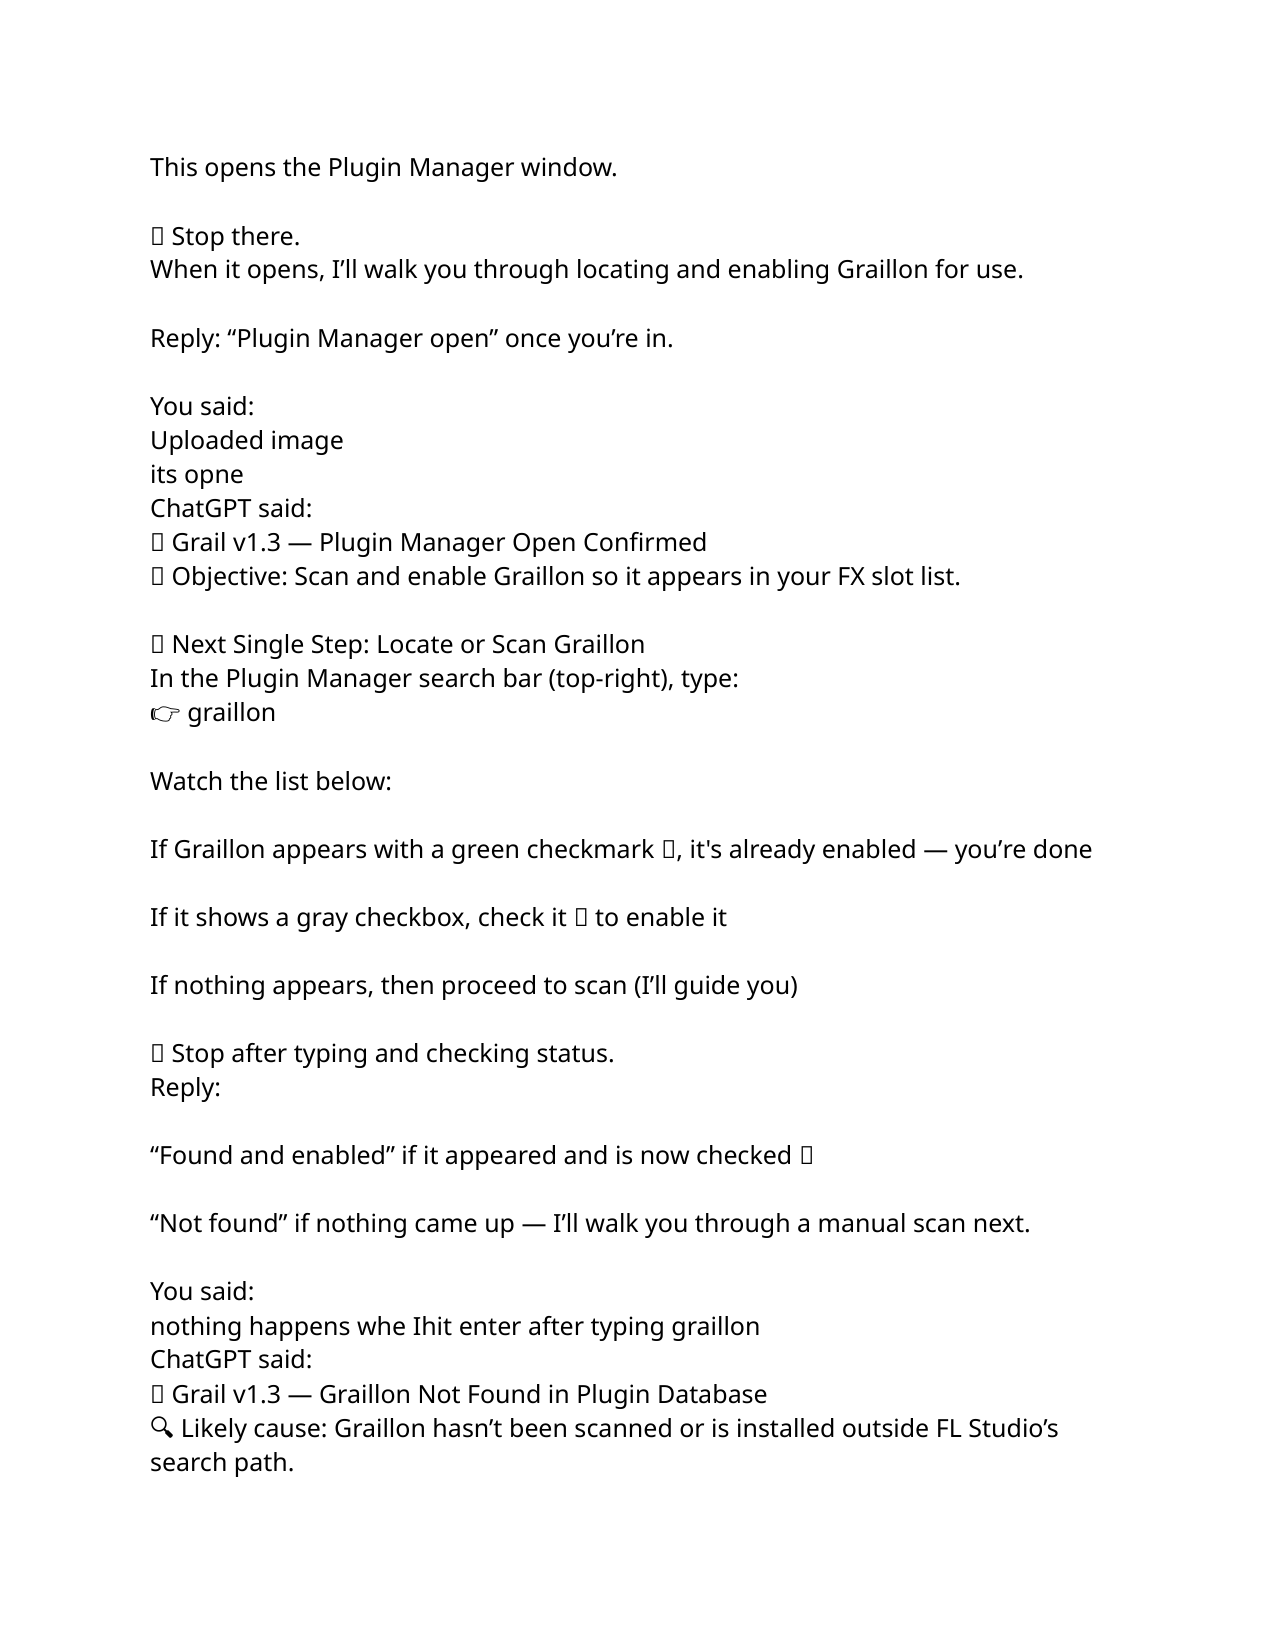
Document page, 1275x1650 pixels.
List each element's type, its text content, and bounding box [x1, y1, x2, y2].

text You said: [150, 1274, 1125, 1308]
text its opne [150, 457, 1125, 491]
text If it shows a gray checkbox, check it ✅ to enable it [150, 899, 1125, 933]
text nothing happens whe Ihit enter after typing graillon [150, 1308, 1125, 1342]
text 📡 Grail v1.3 — Plugin Manager Open Confirmed [150, 525, 1125, 559]
text In the Plugin Manager search bar (top-right), type: [150, 661, 1125, 695]
text ✅ Next Single Step: Locate or Scan Graillon [150, 627, 1125, 661]
text When it opens, I’ll walk you through locating and enabling Graillon for use. [150, 252, 1125, 286]
text If Graillon appears with a green checkmark ✅, it's already enabled — you’re done [150, 831, 1125, 865]
text Reply: [150, 1070, 1125, 1104]
text ChatGPT said: [150, 491, 1125, 525]
text Watch the list below: [150, 763, 1125, 797]
text You said: [150, 388, 1125, 422]
text “Found and enabled” if it appeared and is now checked ✅ [150, 1138, 1125, 1172]
text 🛑 Stop there. [150, 218, 1125, 252]
text 🛑 Stop after typing and checking status. [150, 1036, 1125, 1070]
text 👉 graillon [150, 695, 1125, 729]
text 🔍 Likely cause: Graillon hasn’t been scanned or is installed outside FL Studio’s search path. [150, 1410, 1125, 1478]
text Reply: “Plugin Manager open” once you’re in. [150, 320, 1125, 354]
text This opens the Plugin Manager window. [150, 150, 1125, 184]
text 🎯 Objective: Scan and enable Graillon so it appears in your FX slot list. [150, 559, 1125, 593]
text 📡 Grail v1.3 — Graillon Not Found in Plugin Database [150, 1376, 1125, 1410]
text Uploaded image [150, 422, 1125, 457]
text “Not found” if nothing came up — I’ll walk you through a manual scan next. [150, 1206, 1125, 1240]
text If nothing appears, then proceed to scan (I’ll guide you) [150, 967, 1125, 1002]
text ChatGPT said: [150, 1342, 1125, 1376]
